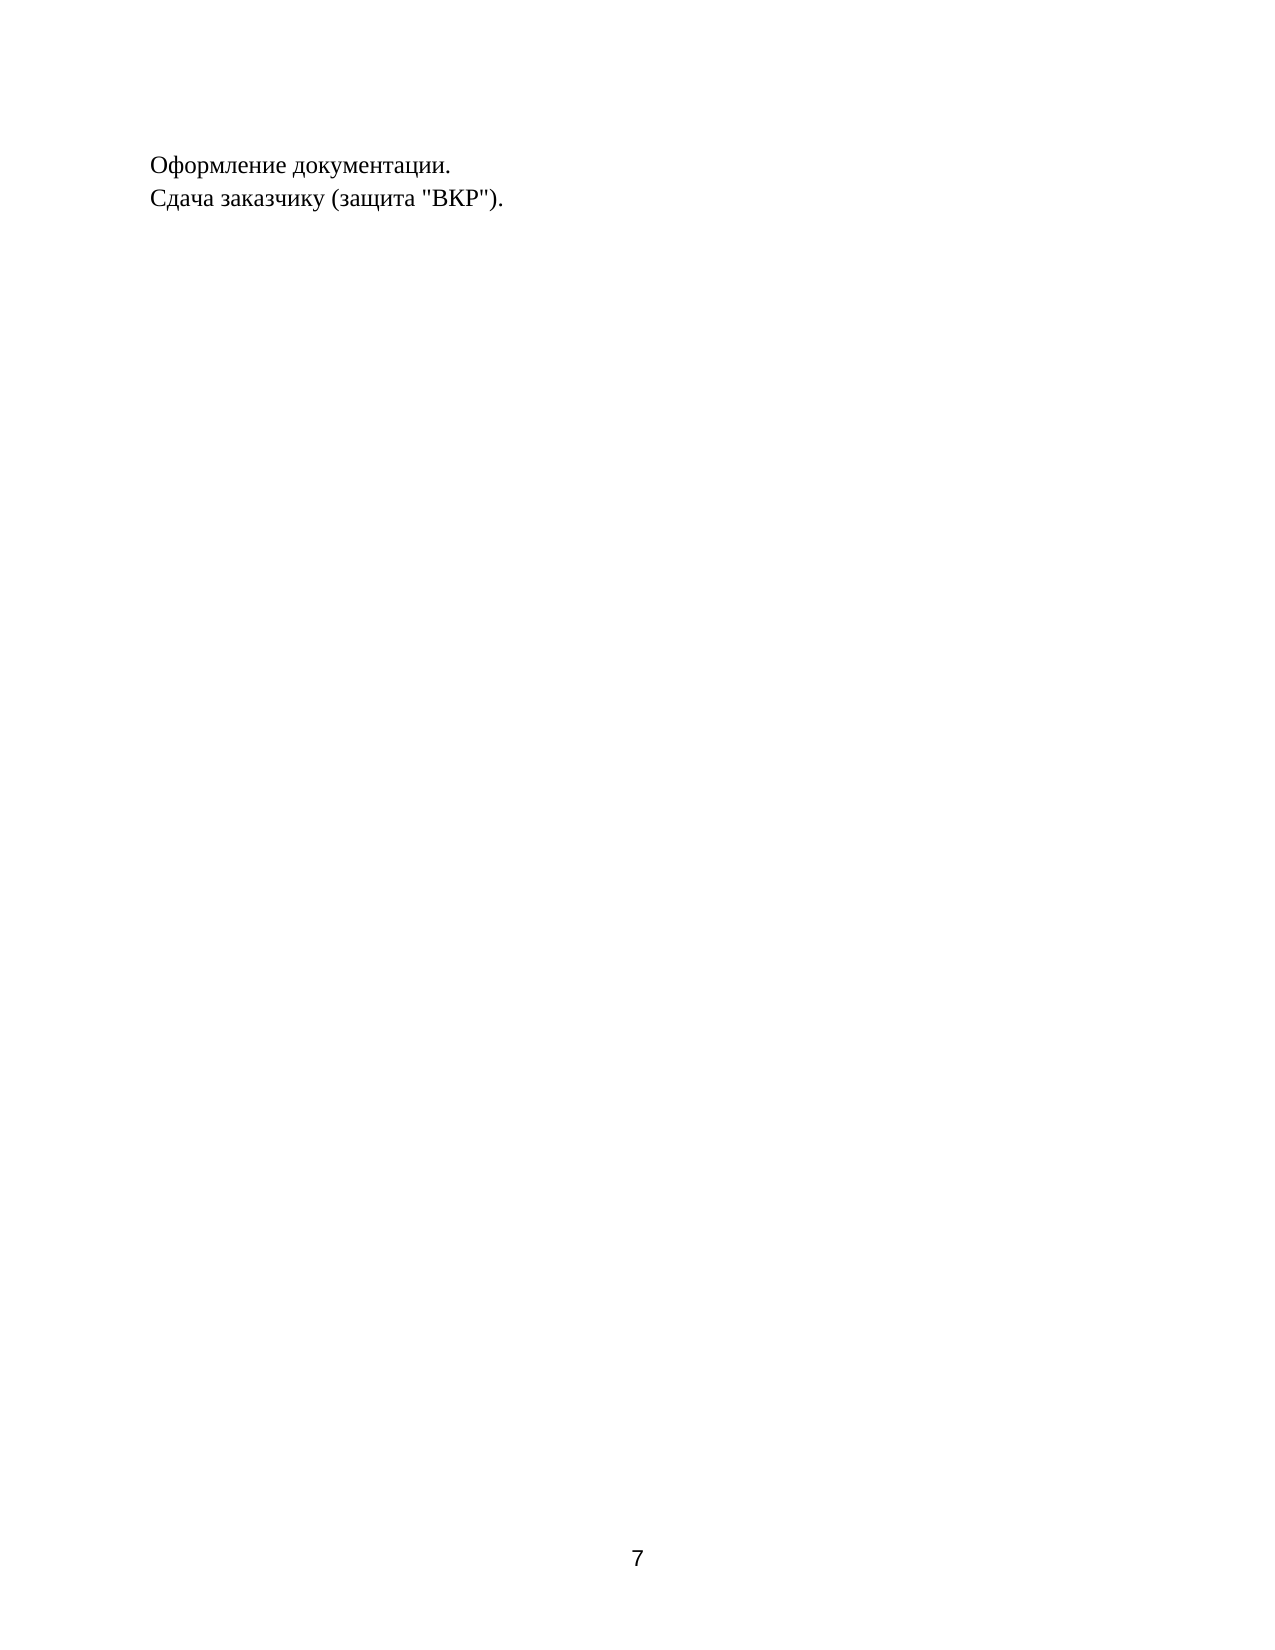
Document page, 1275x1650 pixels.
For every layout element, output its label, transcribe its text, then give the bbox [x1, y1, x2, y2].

text Оформление документации. [150, 150, 1125, 179]
text Сдача заказчику (защита "ВКР"). [150, 183, 1125, 212]
